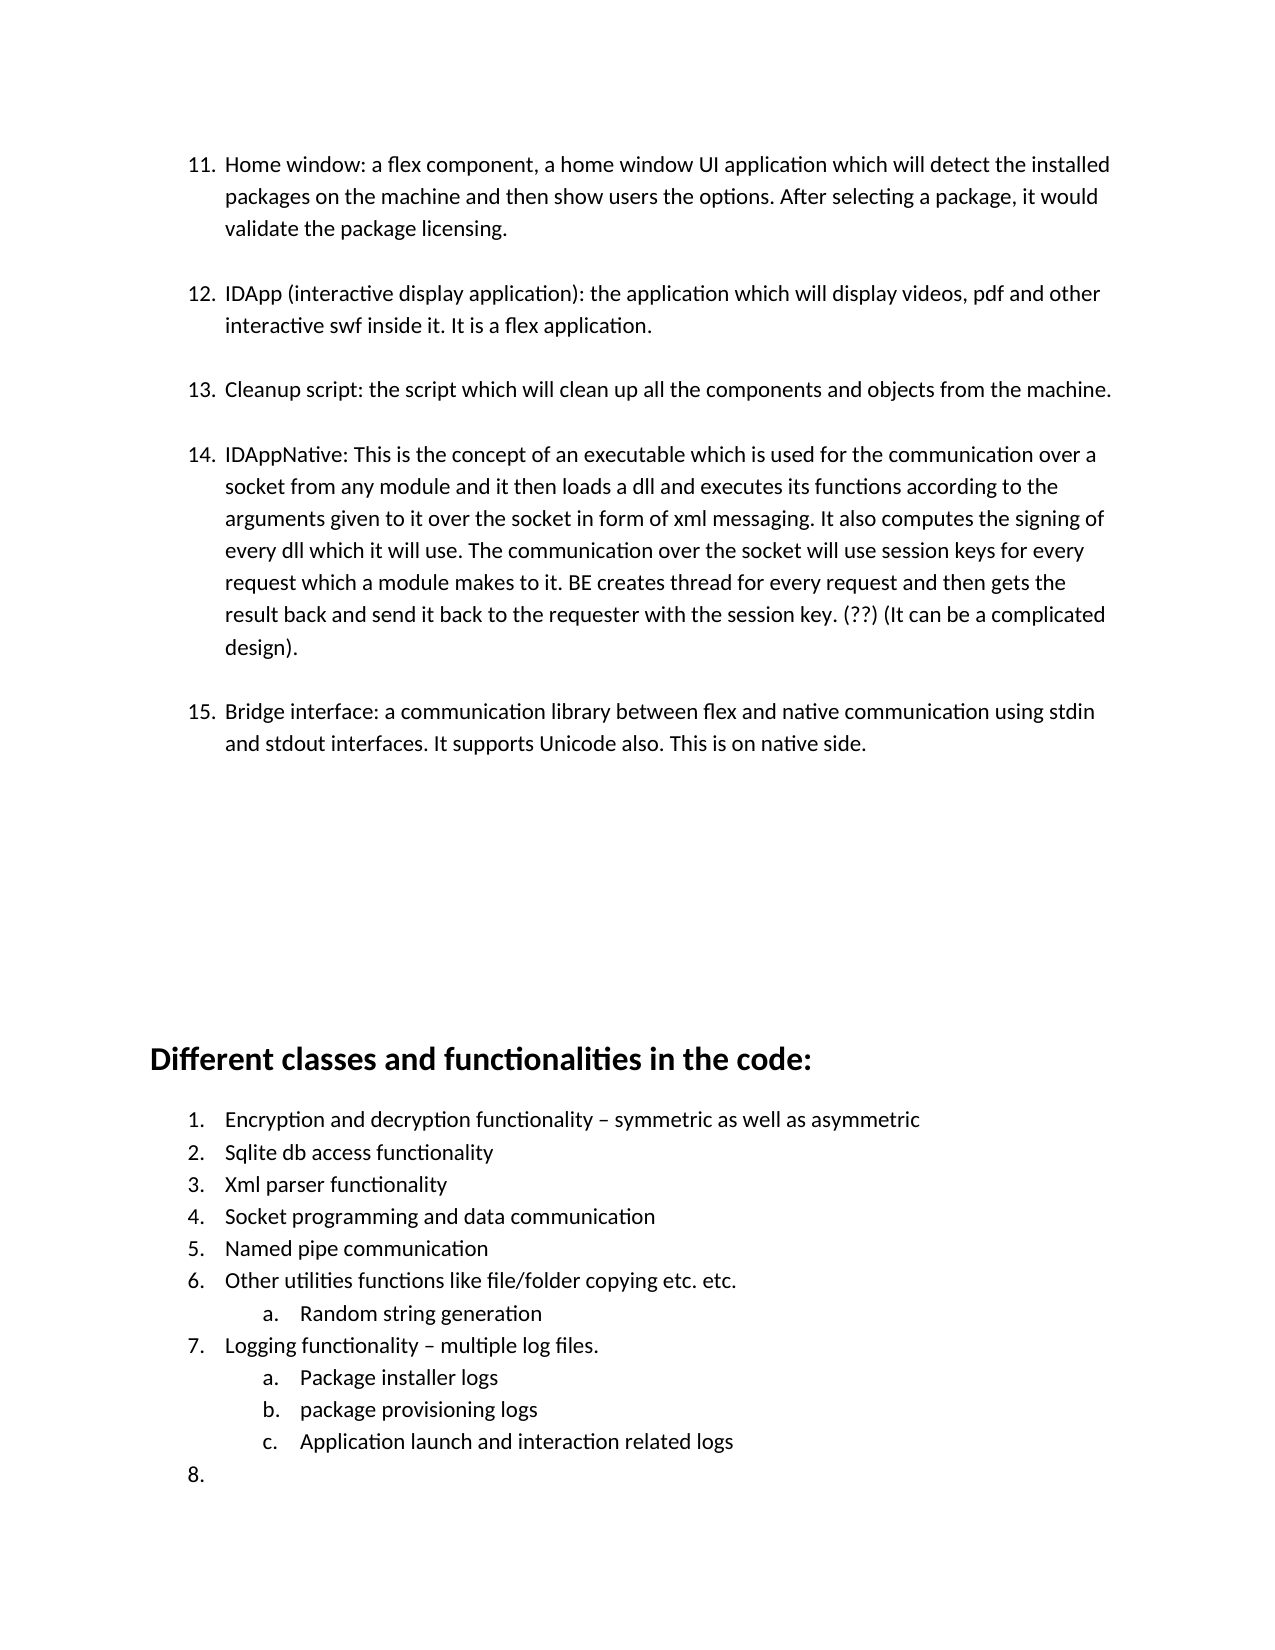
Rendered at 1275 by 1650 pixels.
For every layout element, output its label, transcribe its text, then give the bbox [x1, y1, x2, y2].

list package provisioning logs [262, 1395, 1125, 1423]
list Socket programming and data communication [187, 1202, 1125, 1230]
list Named pipe communication [187, 1234, 1125, 1262]
list Sqlite db access functionality [187, 1138, 1125, 1166]
list Package installer logs [262, 1363, 1125, 1391]
list IDApp (interactive display application): the application which will display videos, pdf and other interactive swf inside it. It is a flex application. [187, 279, 1125, 339]
list Application launch and interaction related logs [262, 1427, 1125, 1456]
list IDAppNative: This is the concept of an executable which is used for the communication over a socket from any module and it then loads a dll and executes its functions according to the arguments given to it over the socket in form of xml messaging. It also computes the signing of every dll which it will use. The communication over the socket will use session keys for every request which a module makes to it. BE creates thread for every request and then gets the result back and send it back to the requester with the session key. (??) (It can be a complicated design). [187, 440, 1125, 661]
list Bridge interface: a communication library between flex and native communication using stdin and stdout interfaces. It supports Unicode also. This is on native side. [187, 697, 1125, 757]
text Different classes and functionalities in the code: [150, 1038, 1125, 1079]
list Random string generation [262, 1299, 1125, 1327]
list Cleanup script: the script which will clean up all the components and objects from the machine. [187, 375, 1125, 403]
list Encryption and decryption functionality – symmetric as well as asymmetric [187, 1106, 1125, 1134]
list Logging functionality – multiple log files. [187, 1331, 1125, 1359]
list Other utilities functions like file/folder copying etc. etc. [187, 1267, 1125, 1294]
list Xml parser functionality [187, 1170, 1125, 1198]
list Home window: a flex component, a home window UI application which will detect the installed packages on the machine and then show users the options. After selecting a package, it would validate the package licensing. [187, 150, 1125, 242]
